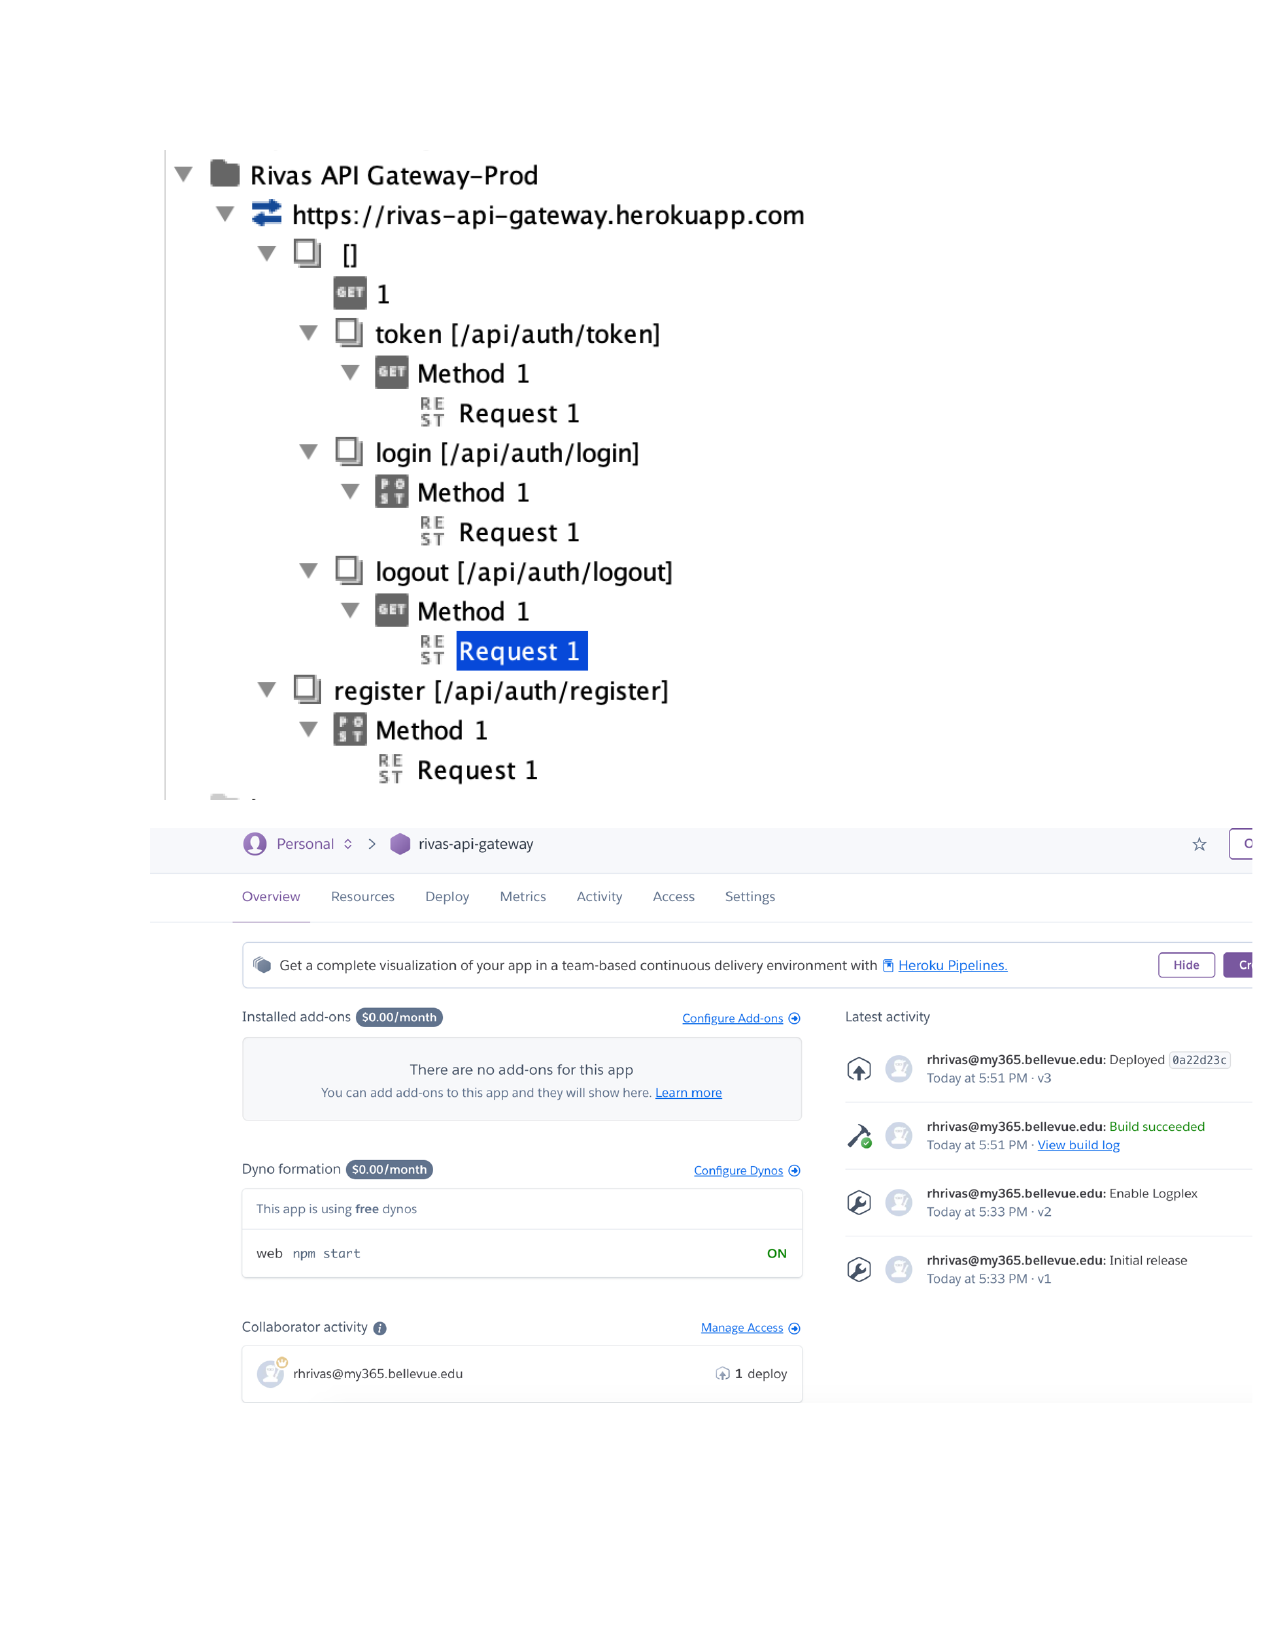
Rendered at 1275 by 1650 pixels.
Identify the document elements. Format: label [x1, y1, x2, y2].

picture [150, 828, 1253, 1403]
picture [150, 150, 855, 800]
